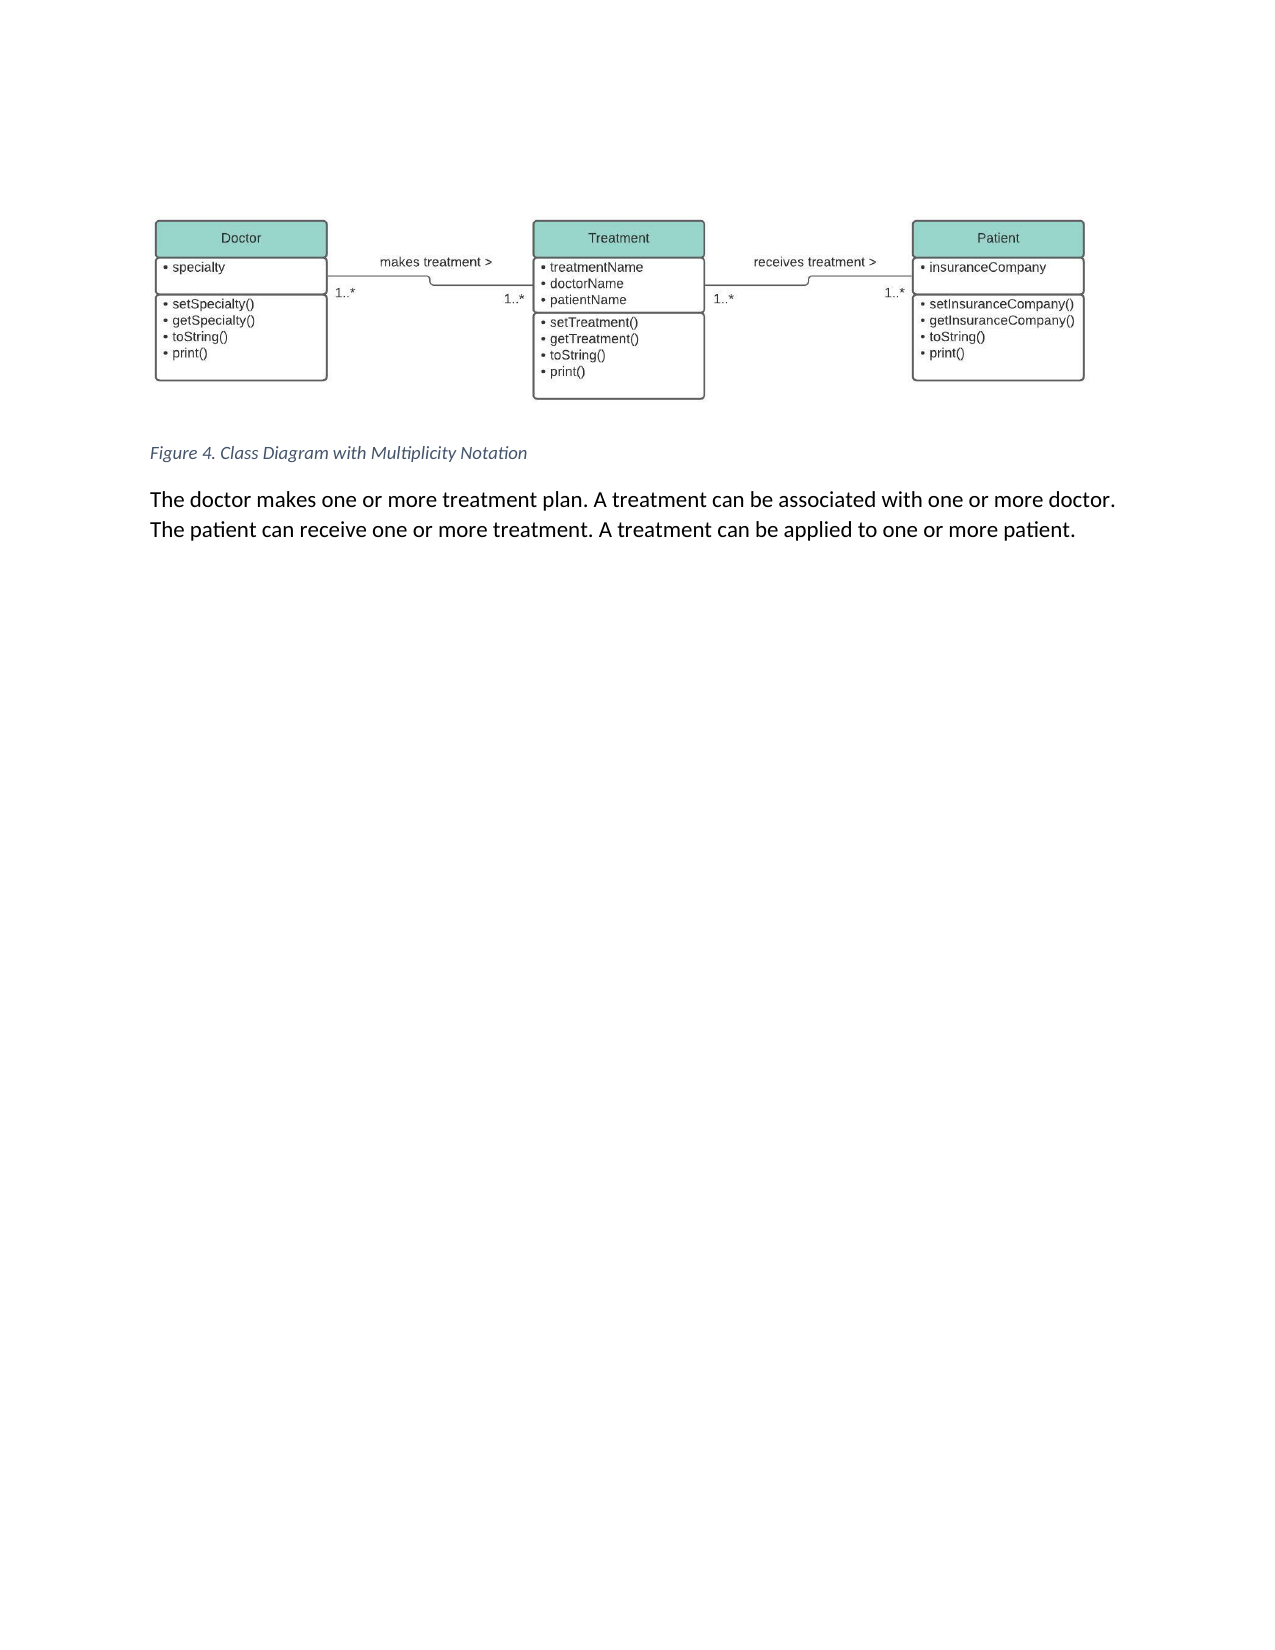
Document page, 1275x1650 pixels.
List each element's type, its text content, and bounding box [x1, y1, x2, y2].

picture [150, 196, 1092, 423]
text The doctor makes one or more treatment plan. A treatment can be associated with one or more doctor. The patient can receive one or more treatment. A treatment can be applied to one or more patient. [150, 485, 1125, 543]
